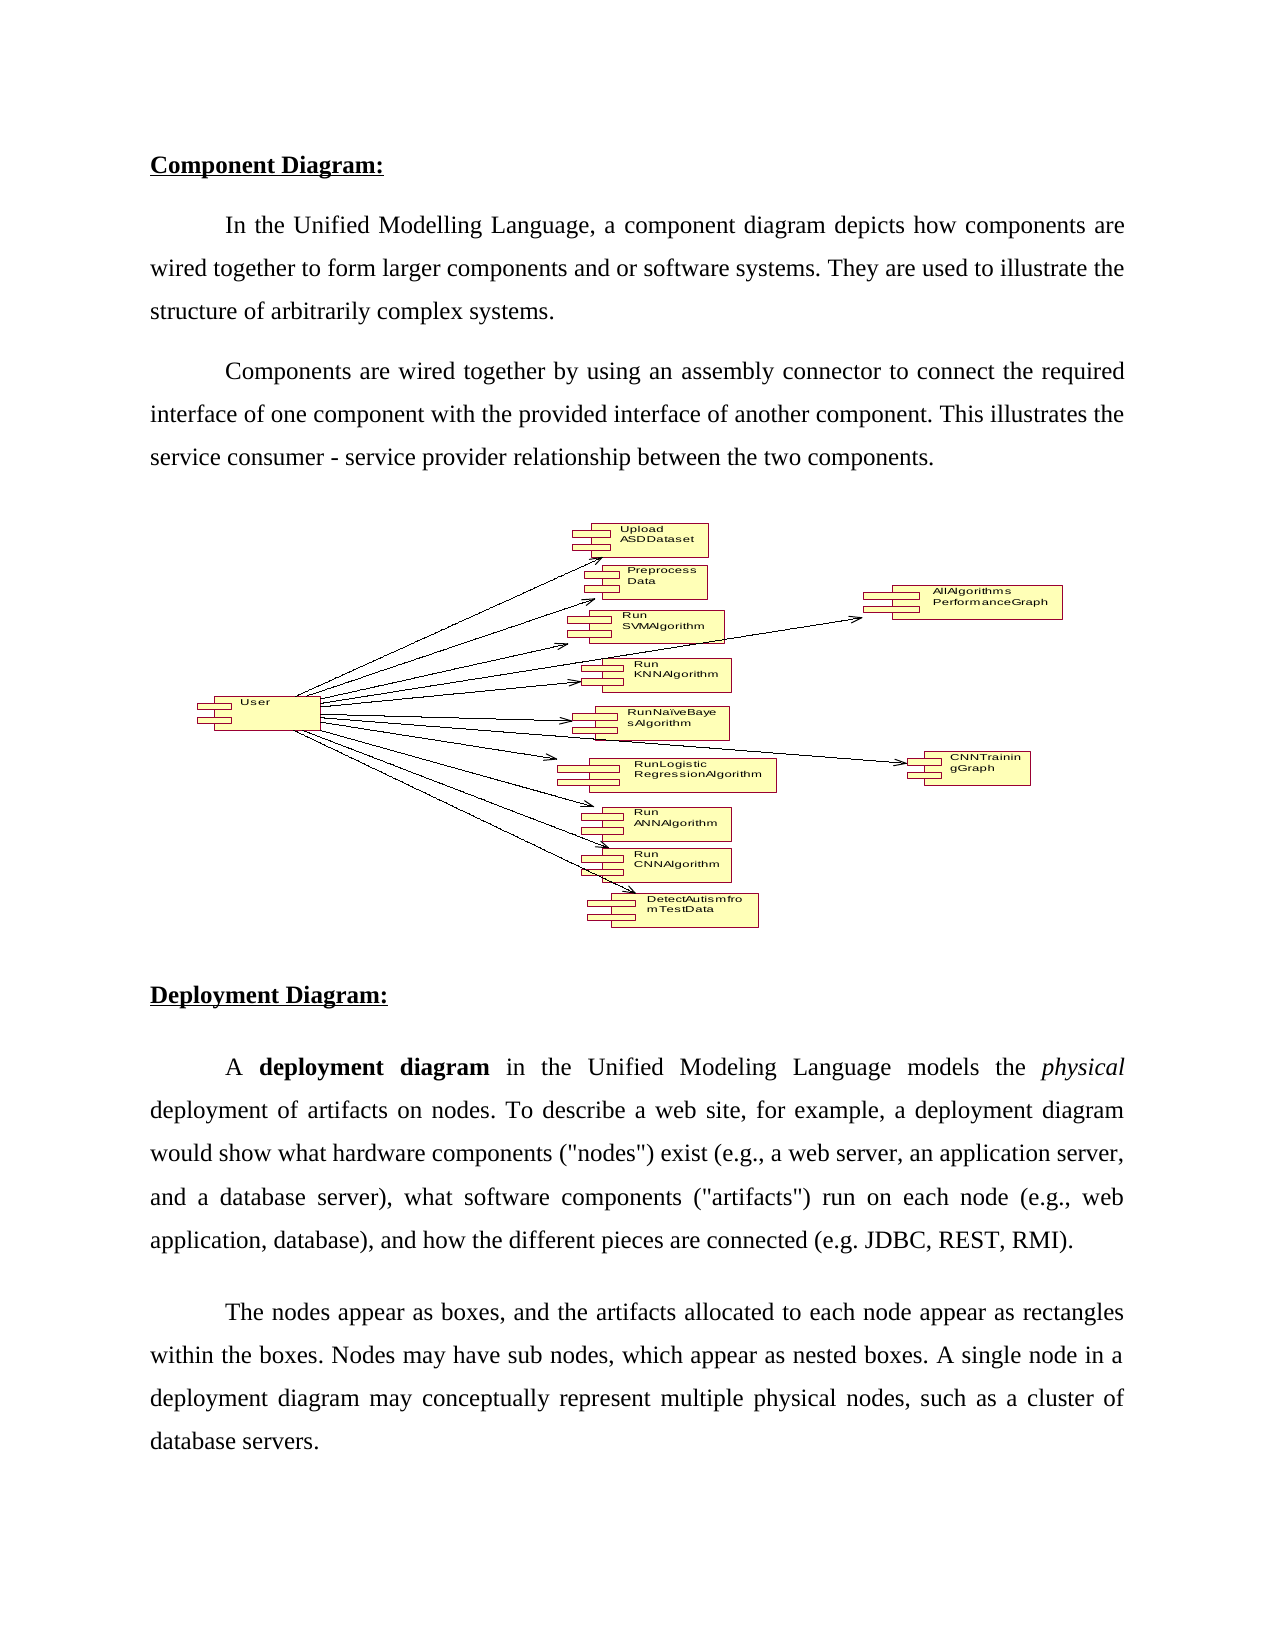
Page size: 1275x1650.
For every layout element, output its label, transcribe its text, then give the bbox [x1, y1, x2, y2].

text In the Unified Modelling Language, a component diagram depicts how components are wired together to form larger components and or software systems. They are used to illustrate the structure of arbitrarily complex systems. [150, 210, 1125, 325]
text A deployment diagram in the Unified Modeling Language models the physical deployment of artifacts on nodes. To describe a web site, for example, a deployment diagram would show what hardware components ("nodes") exist (e.g., a web server, an application server, and a database server), what software components ("artifacts") run on each node (e.g., web application, database), and how the different pieces are connected (e.g. JDBC, REST, RMI). [150, 1052, 1125, 1253]
text Deployment Diagram: [150, 980, 1125, 1009]
text Components are wired together by using an assembly connector to connect the required interface of one component with the provided interface of another component. This illustrates the service consumer - service provider relationship between the two components. [150, 356, 1125, 471]
text The nodes appear as boxes, and the artifacts allocated to each node appear as rectangles within the boxes. Nodes may have sub nodes, which appear as nested boxes. A single node in a deployment diagram may conceptually represent multiple physical nodes, such as a cluster of database servers. [150, 1297, 1125, 1455]
text Component Diagram: [150, 150, 1125, 179]
